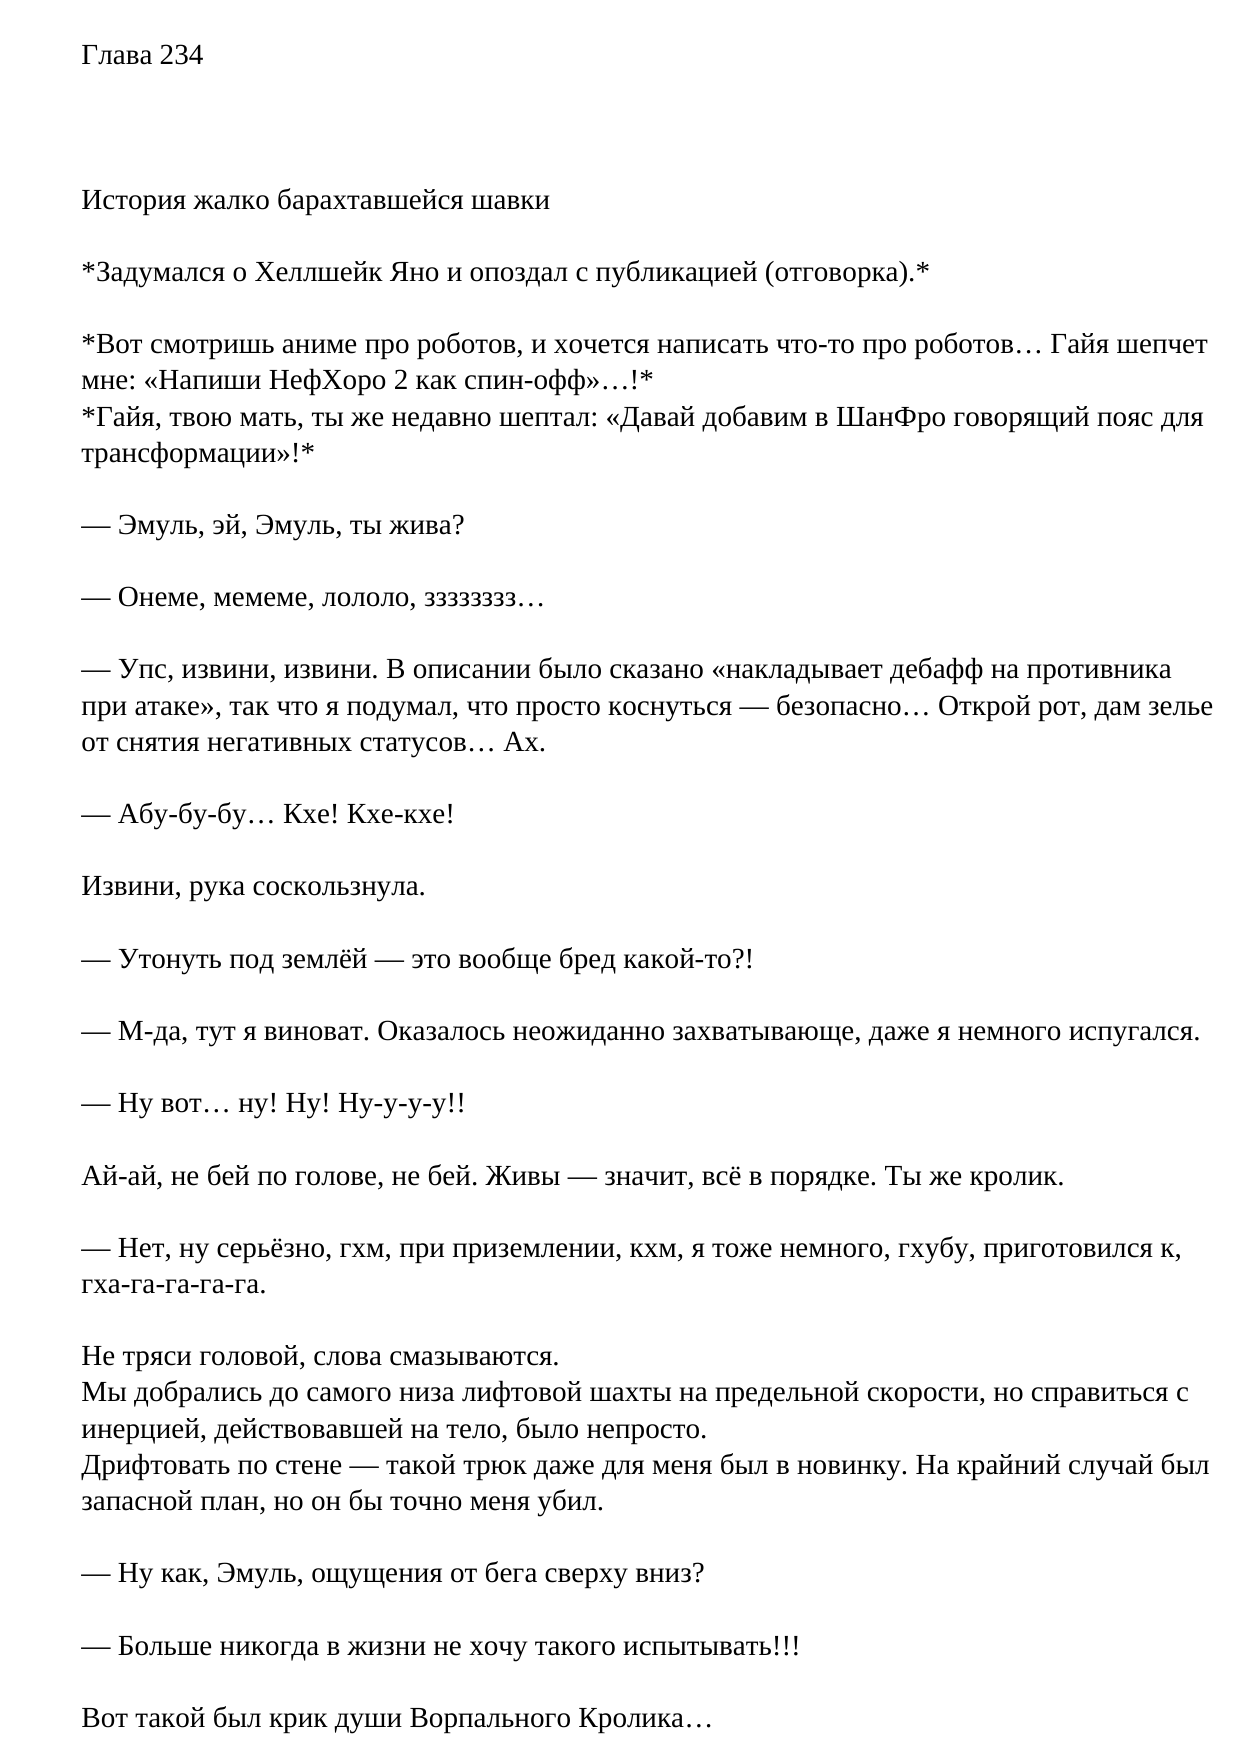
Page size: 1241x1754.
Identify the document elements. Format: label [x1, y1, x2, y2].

text [81, 37, 1215, 1733]
